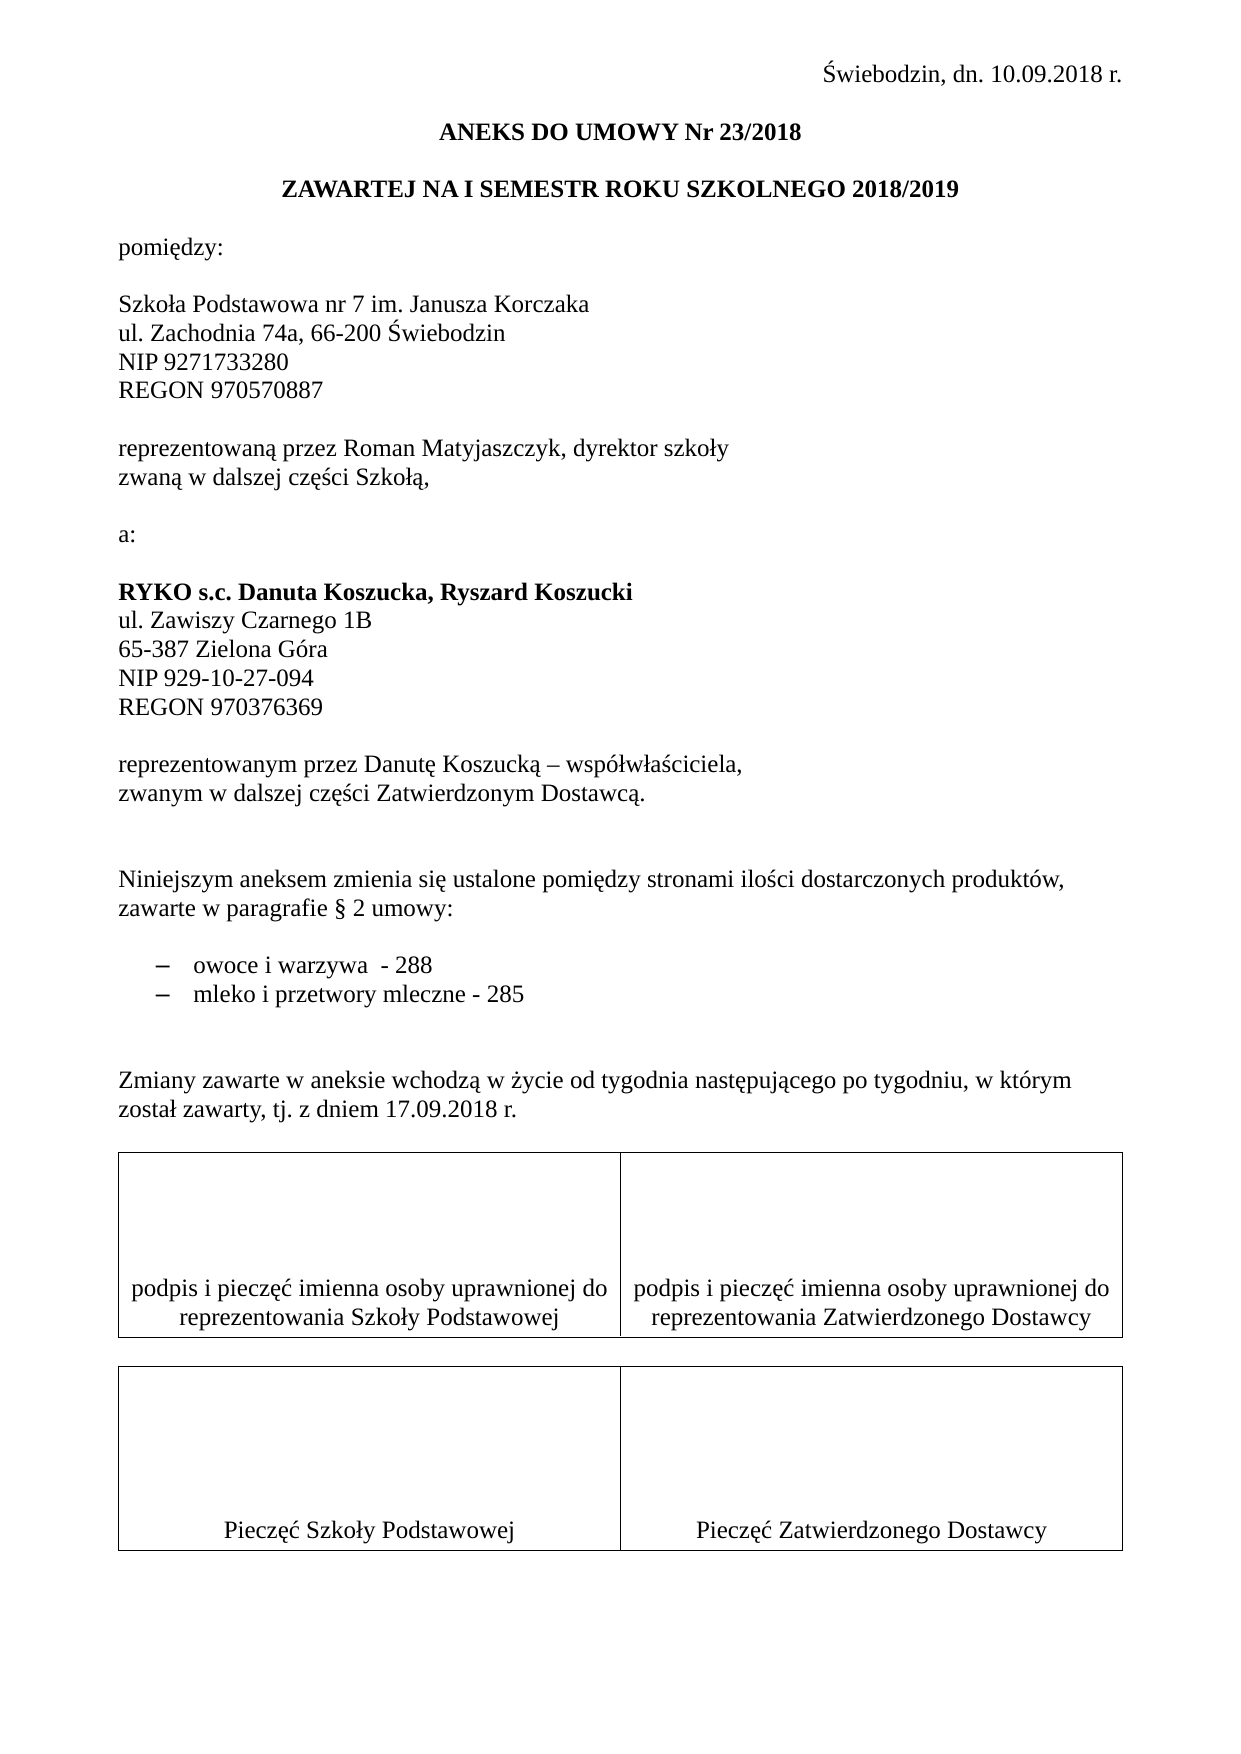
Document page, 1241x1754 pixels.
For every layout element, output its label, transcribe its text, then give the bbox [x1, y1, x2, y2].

table_header podpis i pieczęć imienna osoby uprawnionej do reprezentowania Zatwierdzonego Dostawcy [621, 1153, 1122, 1336]
text reprezentowanym przez Danutę Koszucką – współwłaściciela, [118, 749, 1122, 778]
text ZAWARTEJ NA I SEMESTR ROKU SZKOLNEGO 2018/2019 [118, 174, 1122, 203]
text Świebodzin, dn. 10.09.2018 r. [118, 59, 1122, 88]
text Zmiany zawarte w aneksie wchodzą w życie od tygodnia następującego po tygodniu, w którym został zawarty, tj. z dniem 17.09.2018 r. [118, 1066, 1122, 1123]
list mleko i przetwory mleczne - 285 [156, 979, 1122, 1008]
table_header Pieczęć Szkoły Podstawowej [119, 1367, 620, 1550]
table_header Pieczęć Zatwierdzonego Dostawcy [621, 1367, 1122, 1550]
text zwaną w dalszej części Szkołą, [118, 462, 1122, 491]
text a: [118, 519, 1122, 548]
text NIP 929-10-27-094 [118, 663, 1122, 692]
text ul. Zachodnia 74a, 66-200 Świebodzin [118, 318, 1122, 347]
text REGON 970376369 [118, 692, 1122, 721]
table_header podpis i pieczęć imienna osoby uprawnionej do reprezentowania Szkoły Podstawowej [119, 1153, 620, 1336]
text zwanym w dalszej części Zatwierdzonym Dostawcą. [118, 778, 1122, 807]
text REGON 970570887 [118, 376, 1122, 404]
text Szkoła Podstawowa nr 7 im. Janusza Korczaka [118, 289, 1122, 318]
text RYKO s.c. Danuta Koszucka, Ryszard Koszucki [118, 577, 1122, 606]
text ANEKS DO UMOWY Nr 23/2018 [118, 117, 1122, 146]
text ul. Zawiszy Czarnego 1B [118, 606, 1122, 634]
text 65-387 Zielona Góra [118, 634, 1122, 663]
text reprezentowaną przez Roman Matyjaszczyk, dyrektor szkoły [118, 433, 1122, 462]
text NIP 9271733280 [118, 347, 1122, 376]
list owoce i warzywa - 288 [156, 951, 1122, 979]
text pomiędzy: [118, 232, 1122, 261]
text Niniejszym aneksem zmienia się ustalone pomiędzy stronami ilości dostarczonych produktów, zawarte w paragrafie § 2 umowy: [118, 864, 1122, 922]
